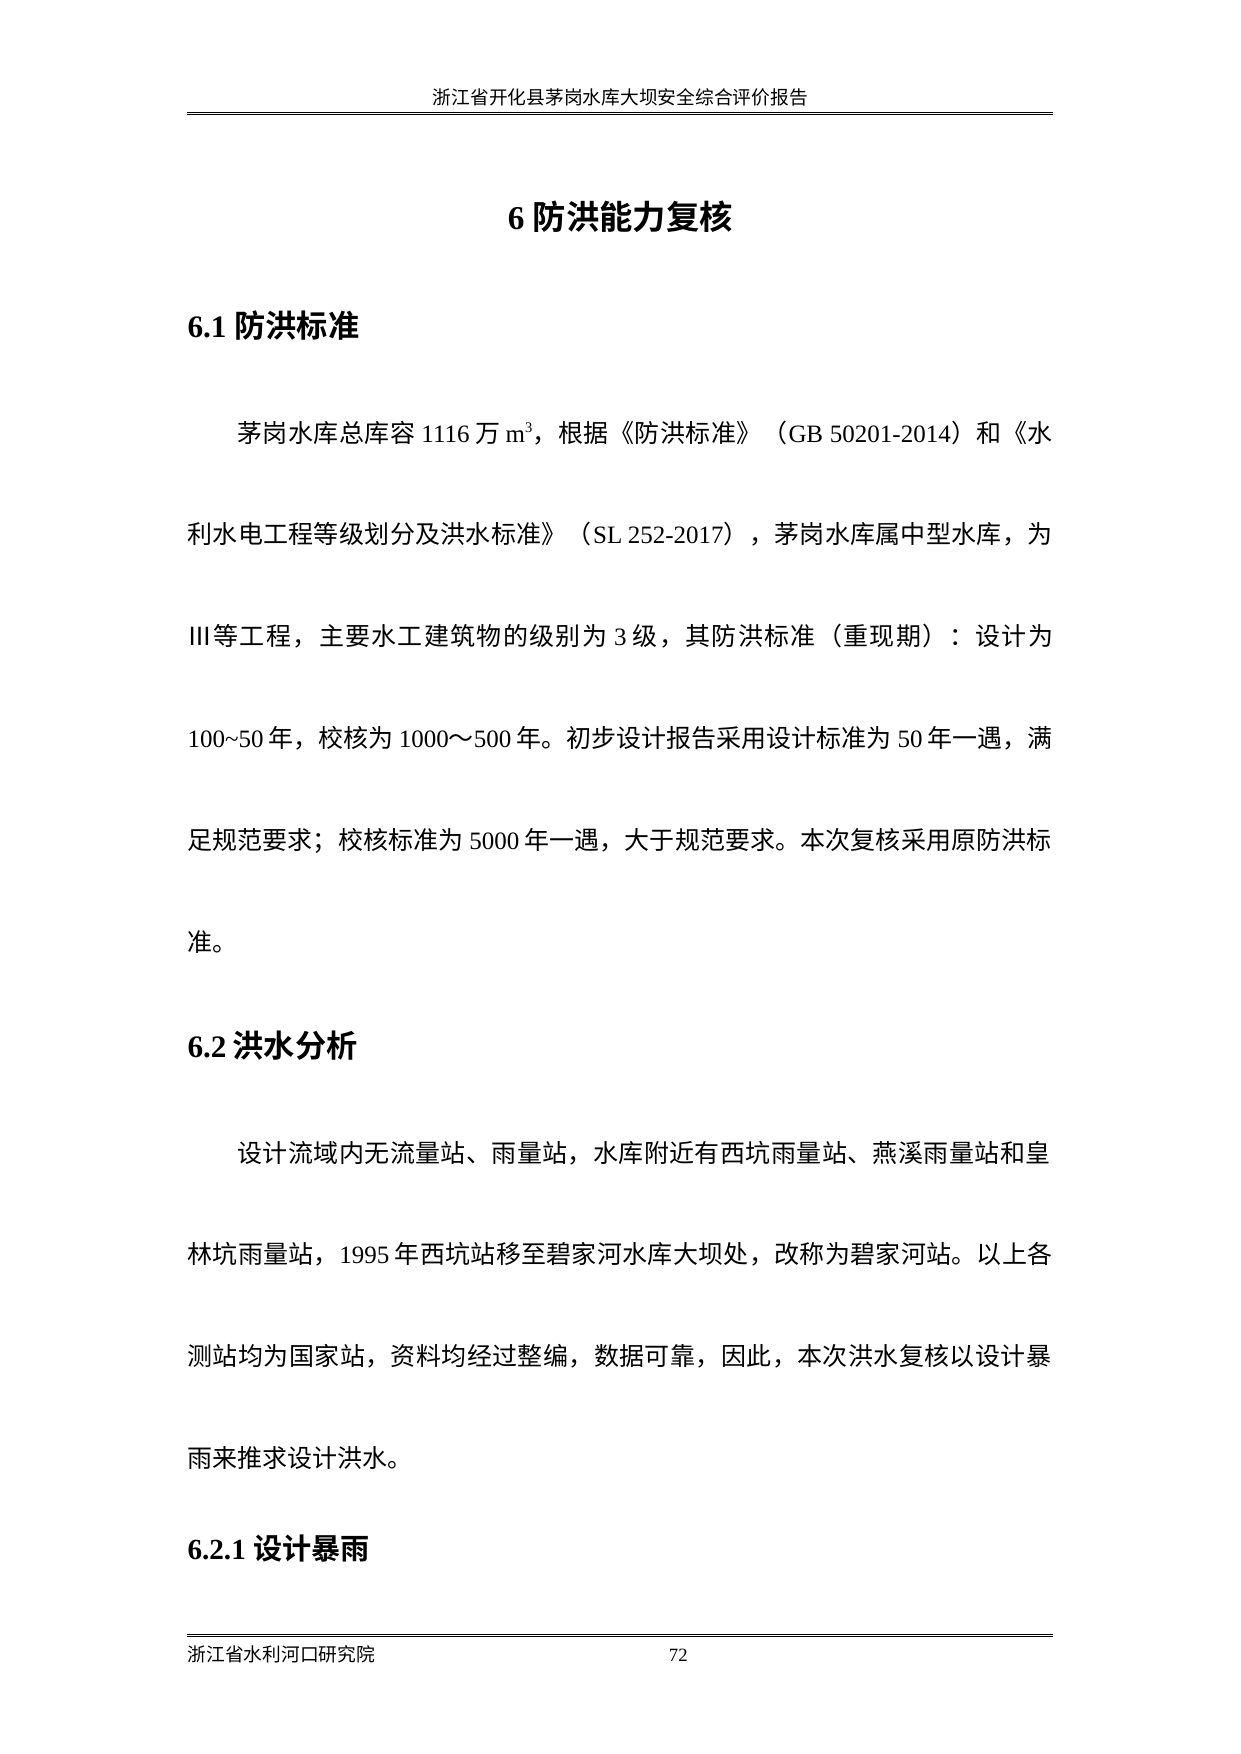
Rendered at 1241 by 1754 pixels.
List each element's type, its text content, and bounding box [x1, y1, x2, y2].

subtitle 6.2.1 设计暴雨 [187, 1526, 1053, 1568]
subtitle 6.2洪水分析 [187, 1010, 1053, 1078]
subtitle 6.1 防洪标准 [187, 290, 1053, 358]
subtitle 6 防洪能力复核 [187, 181, 1053, 249]
text 设计流域内无流量站、雨量站，水库附近有西坑雨量站、燕溪雨量站和皇林坑雨量站，1995年西坑站移至碧家河水库大坝处，改称为碧家河站。以上各测站均为国家站，资料均经过整编，数据可靠，因此，本次洪水复核以设计暴雨来推求设计洪水。 [187, 1117, 1053, 1491]
text 茅岗水库总库容1116万m3，根据《防洪标准》（GB 50201-2014）和《水利水电工程等级划分及洪水标准》（SL 252-2017），茅岗水库属中型水库，为Ⅲ等工程，主要水工建筑物的级别为3级，其防洪标准（重现期）：设计为100~50年，校核为1000～500年。初步设计报告采用设计标准为50年一遇，满足规范要求；校核标准为5000年一遇，大于规范要求。本次复核采用原防洪标准。 [187, 397, 1053, 974]
